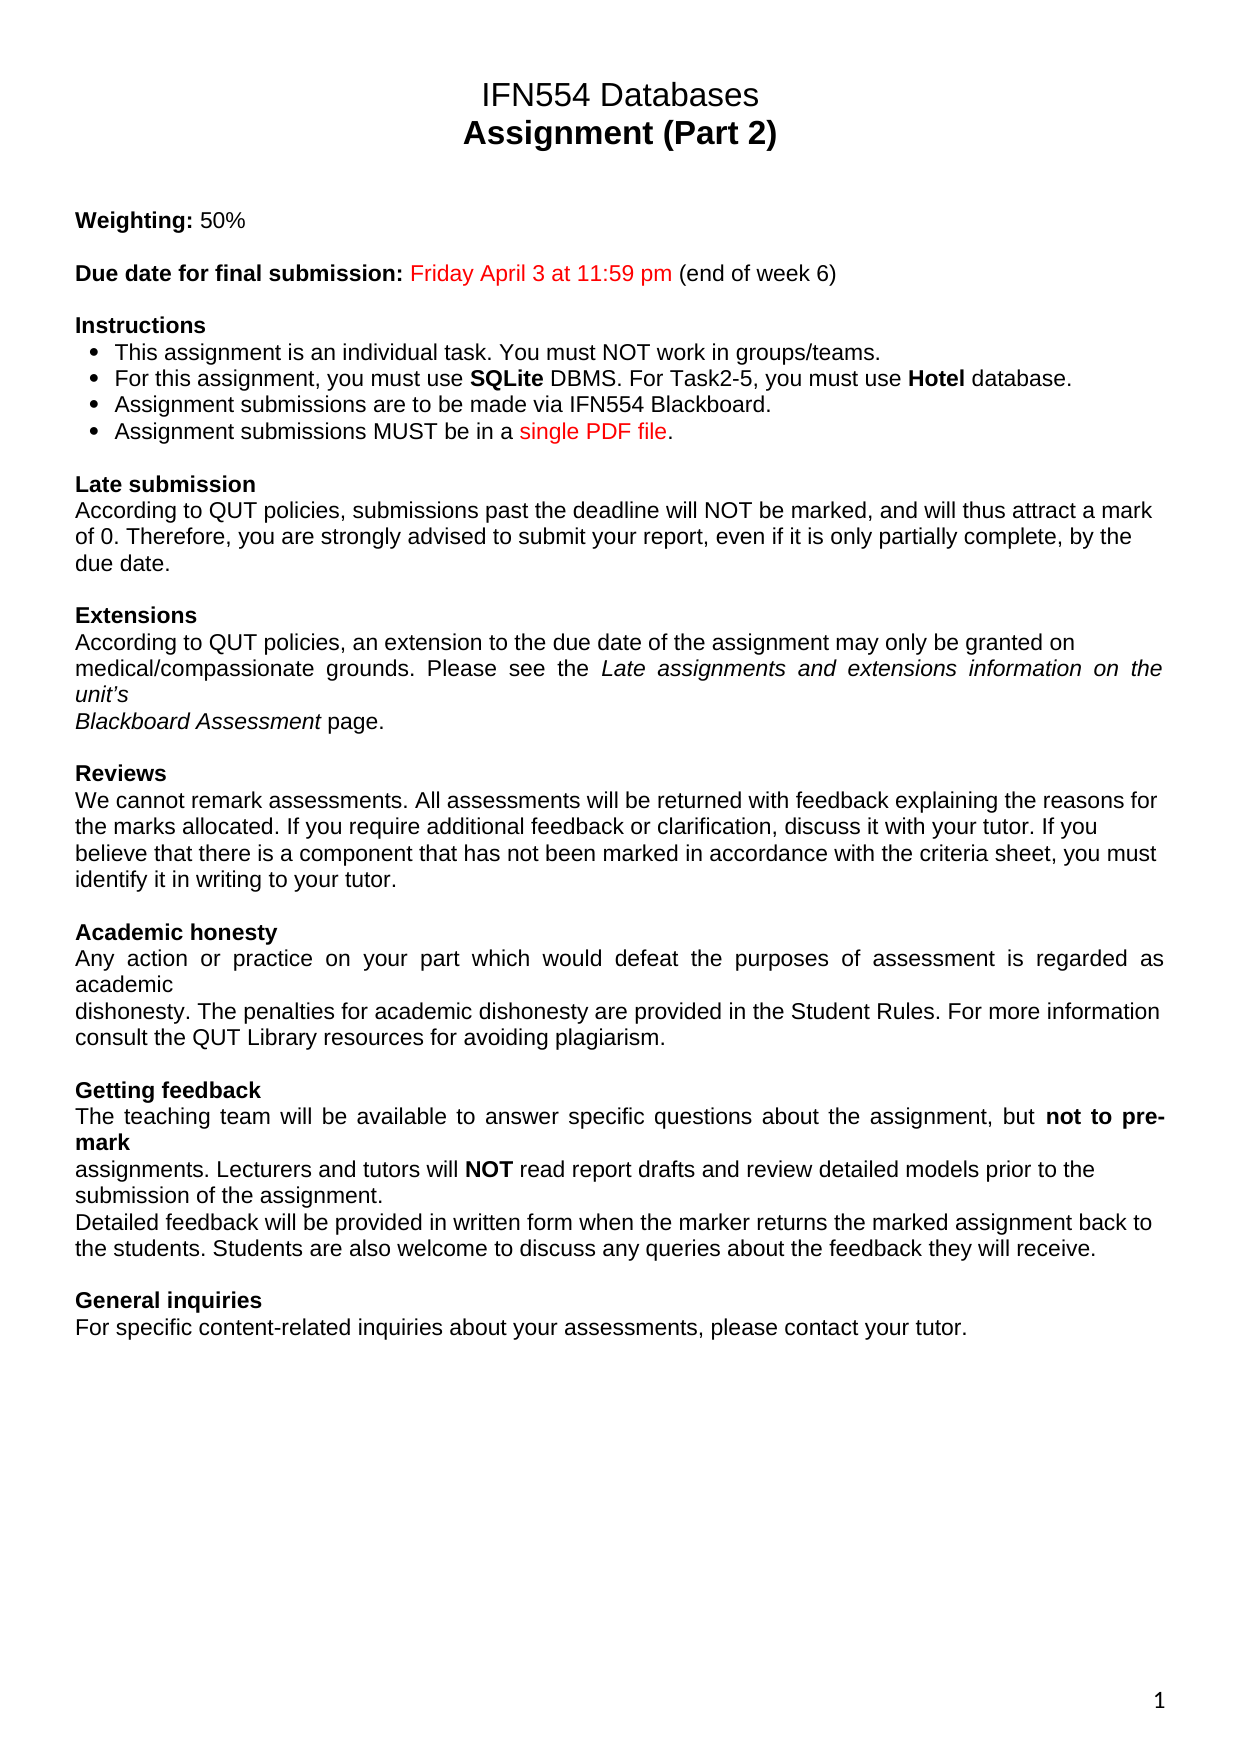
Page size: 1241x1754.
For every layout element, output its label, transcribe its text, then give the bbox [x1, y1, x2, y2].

text Any action or practice on your part which would defeat the purposes of assessment is regarded as academic [75, 945, 1165, 998]
text Weighting: 50% [75, 207, 1165, 233]
text believe that there is a component that has not been marked in accordance with the criteria sheet, you must [75, 839, 1165, 866]
text According to QUT policies, an extension to the due date of the assignment may only be granted on [75, 629, 1165, 655]
text Detailed feedback will be provided in written form when the marker returns the marked assignment back to [75, 1208, 1165, 1235]
text Assignment (Part 2) [75, 113, 1165, 152]
text submission of the assignment. [75, 1182, 1165, 1208]
text General inquiries [75, 1287, 1165, 1314]
text consult the QUT Library resources for avoiding plagiarism. [75, 1024, 1165, 1050]
text Getting feedback [75, 1077, 1165, 1103]
text We cannot remark assessments. All assessments will be returned with feedback explaining the reasons for [75, 787, 1165, 813]
text Late submission [75, 471, 1165, 497]
text The teaching team will be available to answer specific questions about the assignment, but not to pre-mark [75, 1103, 1165, 1156]
list Assignment submissions MUST be in a single PDF file. [90, 418, 1165, 444]
list This assignment is an individual task. You must NOT work in groups/teams. [90, 339, 1165, 365]
text the marks allocated. If you require additional feedback or clarification, discuss it with your tutor. If you [75, 813, 1165, 839]
text medical/compassionate grounds. Please see the Late assignments and extensions information on the unit’s [75, 655, 1165, 708]
text of 0. Therefore, you are strongly advised to submit your report, even if it is only partially complete, by the [75, 523, 1165, 549]
text For specific content-related inquiries about your assessments, please contact your tutor. [75, 1314, 1165, 1340]
text According to QUT policies, submissions past the deadline will NOT be marked, and will thus attract a mark [75, 497, 1165, 523]
text Extensions [75, 602, 1165, 629]
list Assignment submissions are to be made via IFN554 Blackboard. [90, 391, 1165, 418]
text Instructions [75, 312, 1165, 339]
text the students. Students are also welcome to discuss any queries about the feedback they will receive. [75, 1235, 1165, 1261]
text assignments. Lecturers and tutors will NOT read report drafts and review detailed models prior to the [75, 1156, 1165, 1182]
text IFN554 Databases [75, 75, 1165, 113]
text identify it in writing to your tutor. [75, 866, 1165, 892]
text Due date for final submission: Friday April 3 at 11:59 pm (end of week 6) [75, 260, 1165, 286]
text dishonesty. The penalties for academic dishonesty are provided in the Student Rules. For more information [75, 998, 1165, 1024]
text Blackboard Assessment page. [75, 708, 1165, 734]
text due date. [75, 549, 1165, 576]
text Reviews [75, 760, 1165, 787]
text Academic honesty [75, 918, 1165, 945]
list For this assignment, you must use SQLite DBMS. For Task2-5, you must use Hotel database. [90, 365, 1165, 391]
